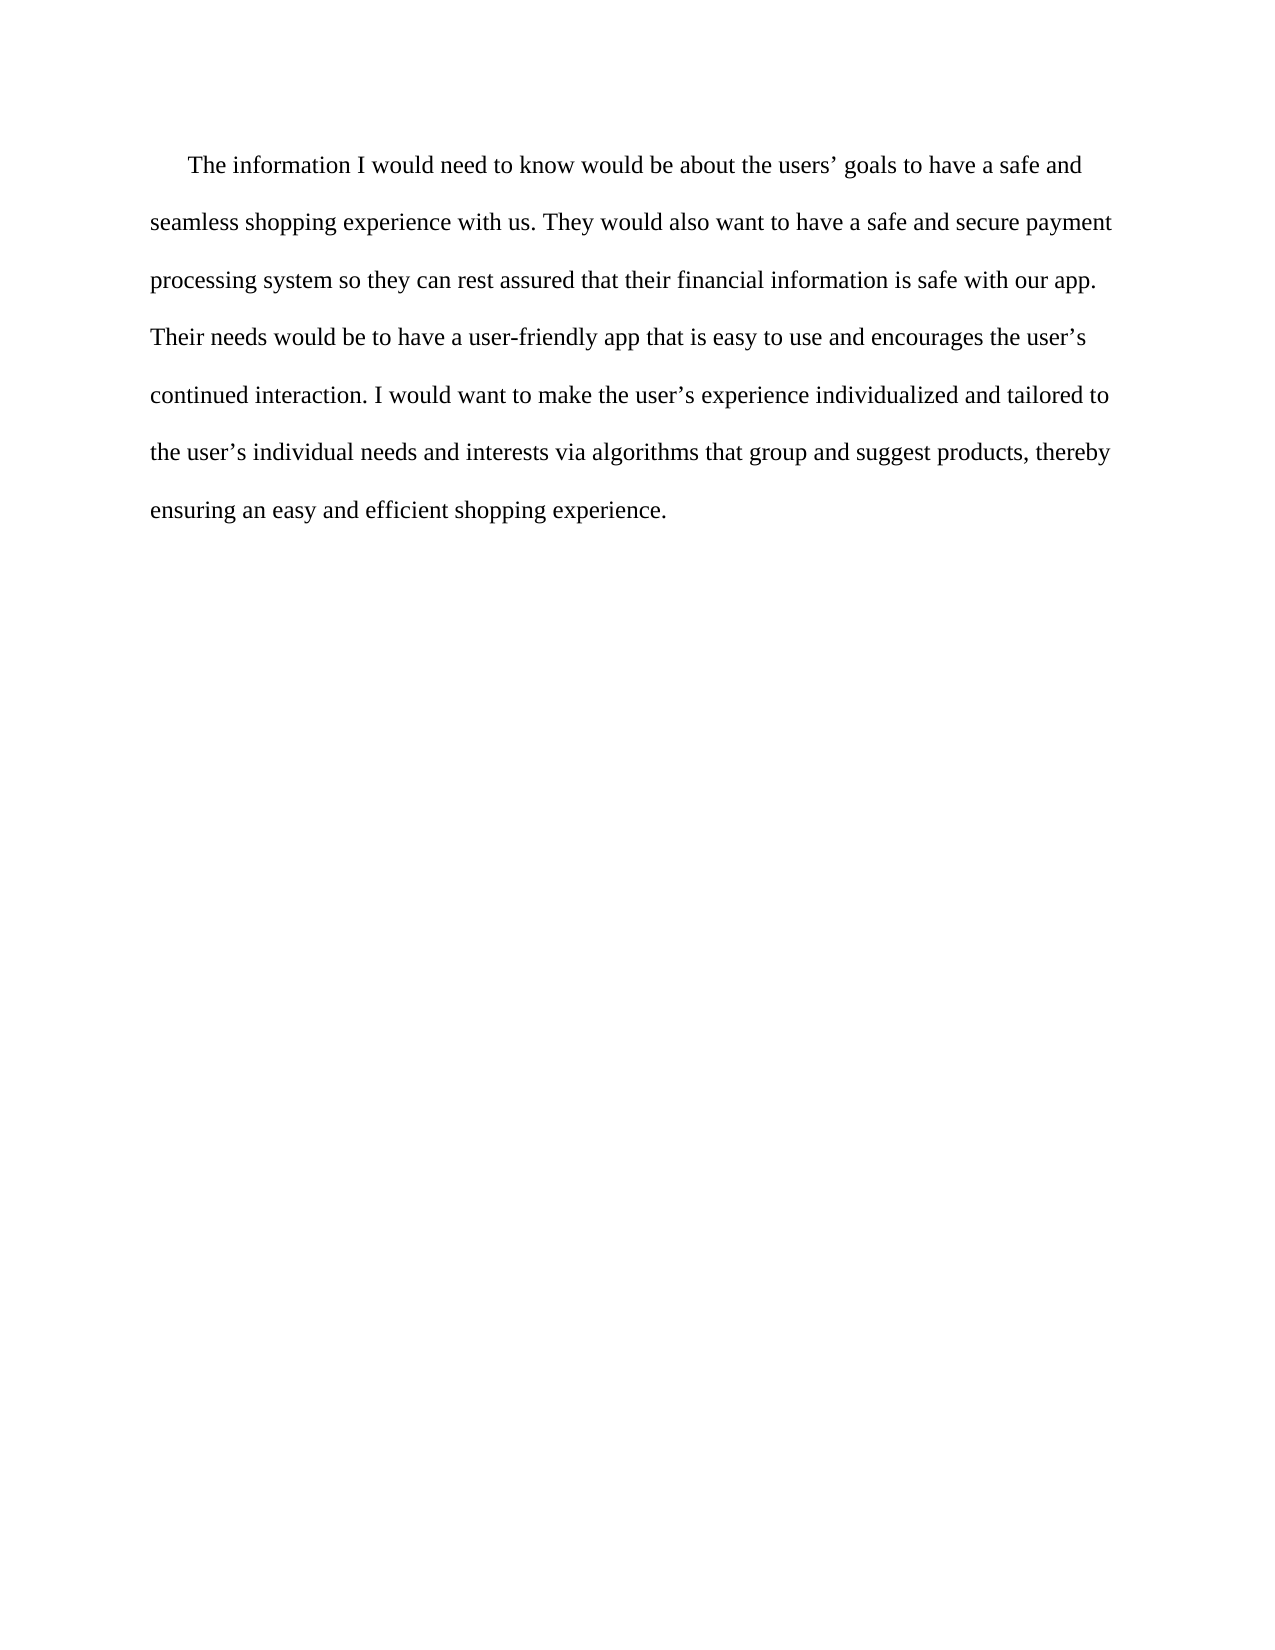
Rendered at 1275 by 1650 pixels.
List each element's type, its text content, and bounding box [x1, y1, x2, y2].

text The information I would need to know would be about the users’ goals to have a safe and seamless shopping experience with us. They would also want to have a safe and secure payment processing system so they can rest assured that their financial information is safe with our app. Their needs would be to have a user-friendly app that is easy to use and encourages the user’s continued interaction. I would want to make the user’s experience individualized and tailored to the user’s individual needs and interests via algorithms that group and suggest products, thereby ensuring an easy and efficient shopping experience. [150, 150, 1125, 524]
